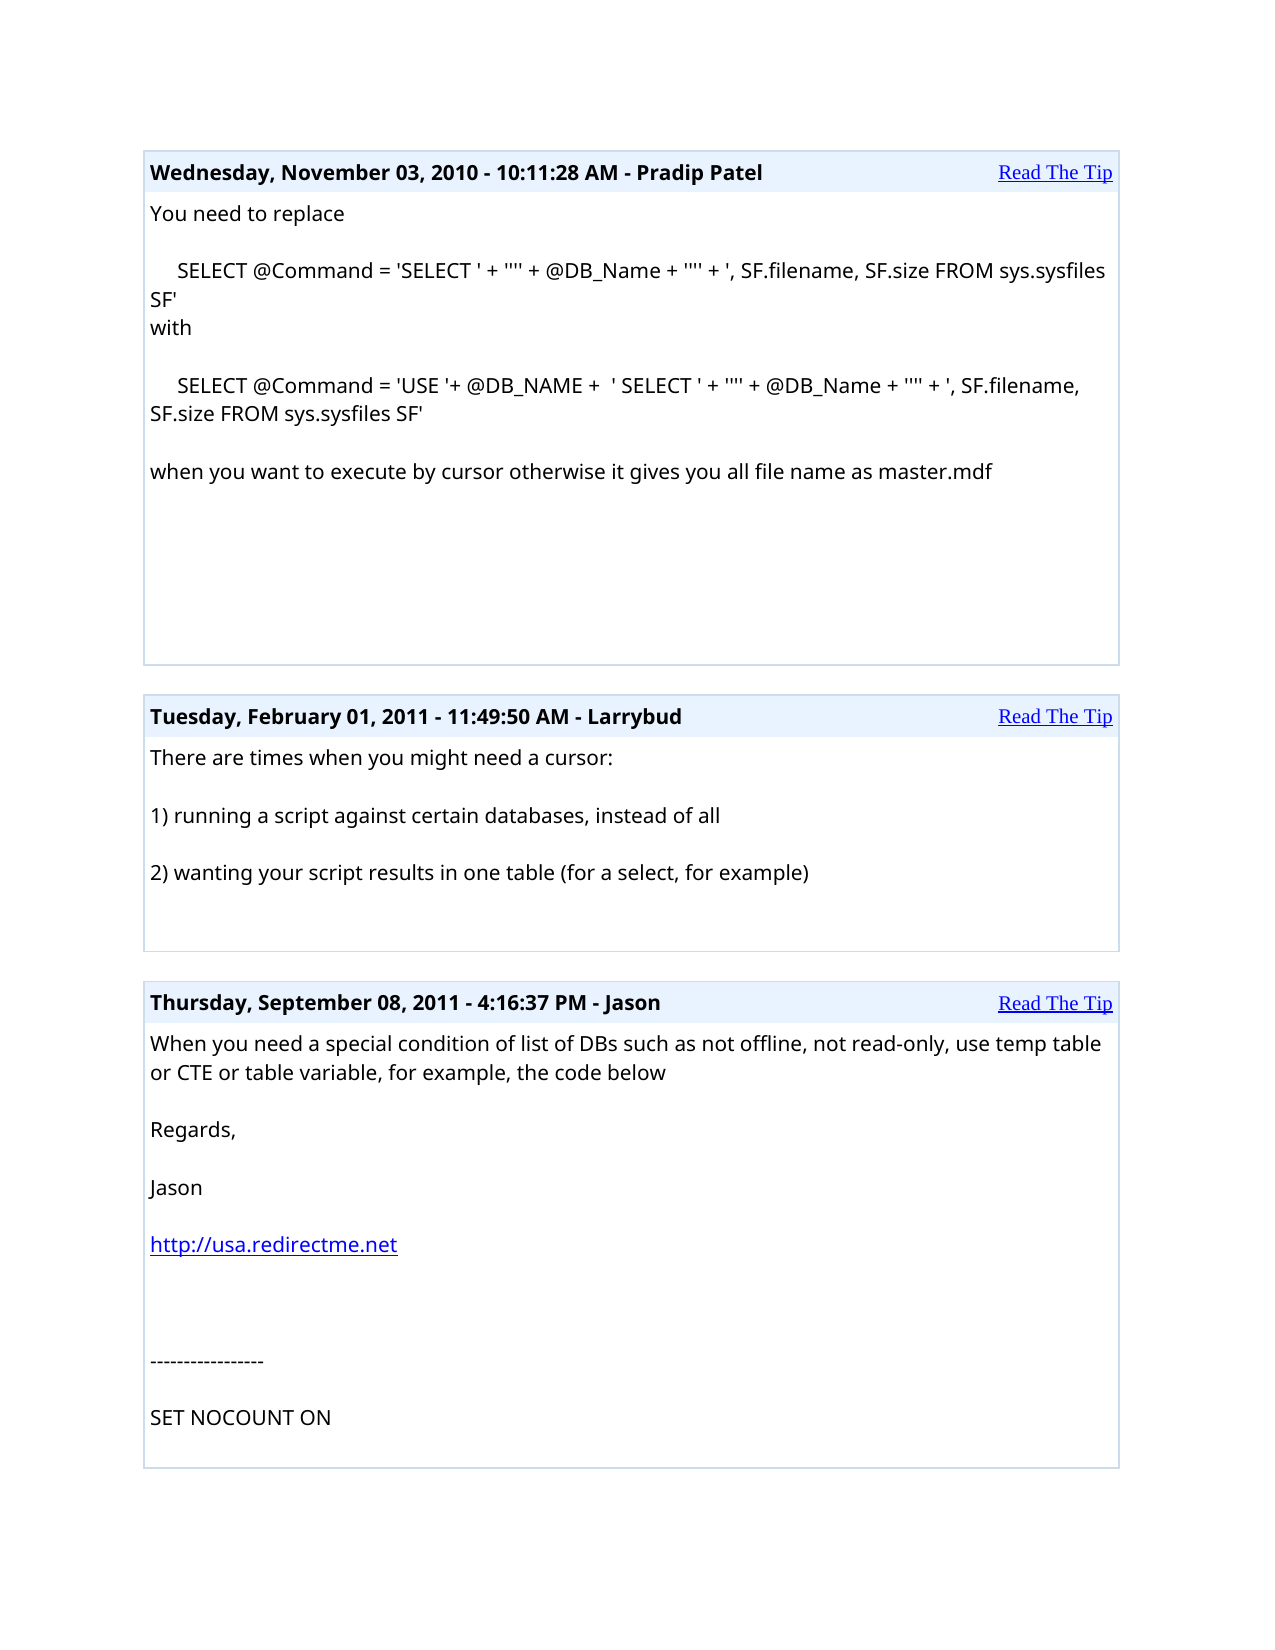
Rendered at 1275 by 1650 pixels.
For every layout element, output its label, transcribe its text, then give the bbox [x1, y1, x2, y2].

table_header Tuesday, February 01, 2011 - 11:49:50 AM - Larrybud [145, 696, 924, 737]
table_header Wednesday, November 03, 2010 - 10:11:28 AM - Pradip Patel [145, 152, 924, 192]
table_header Thursday, September 08, 2011 - 4:16:37 PM - Jason [145, 982, 924, 1023]
table_cell There are times when you might need a cursor: 1) running a script against certain databases, instead of all 2) wanting your script results in one table (for a select, for example) [145, 737, 1118, 951]
table_header Read The Tip [924, 696, 1118, 737]
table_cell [145, 1023, 1118, 1467]
table_header Read The Tip [924, 982, 1118, 1023]
table_header Read The Tip [924, 152, 1118, 192]
table_cell You need to replace SELECT @Command = 'SELECT ' + '''' + @DB_Name + '''' + ', SF.filename, SF.size FROM sys.sysfiles SF' with SELECT @Command = 'USE '+ @DB_NAME + ' SELECT ' + '''' + @DB_Name + '''' + ', SF.filename, SF.size FROM sys.sysfiles SF' when you want to execute by cursor otherwise it gives you all file name as master.mdf [145, 193, 1118, 664]
